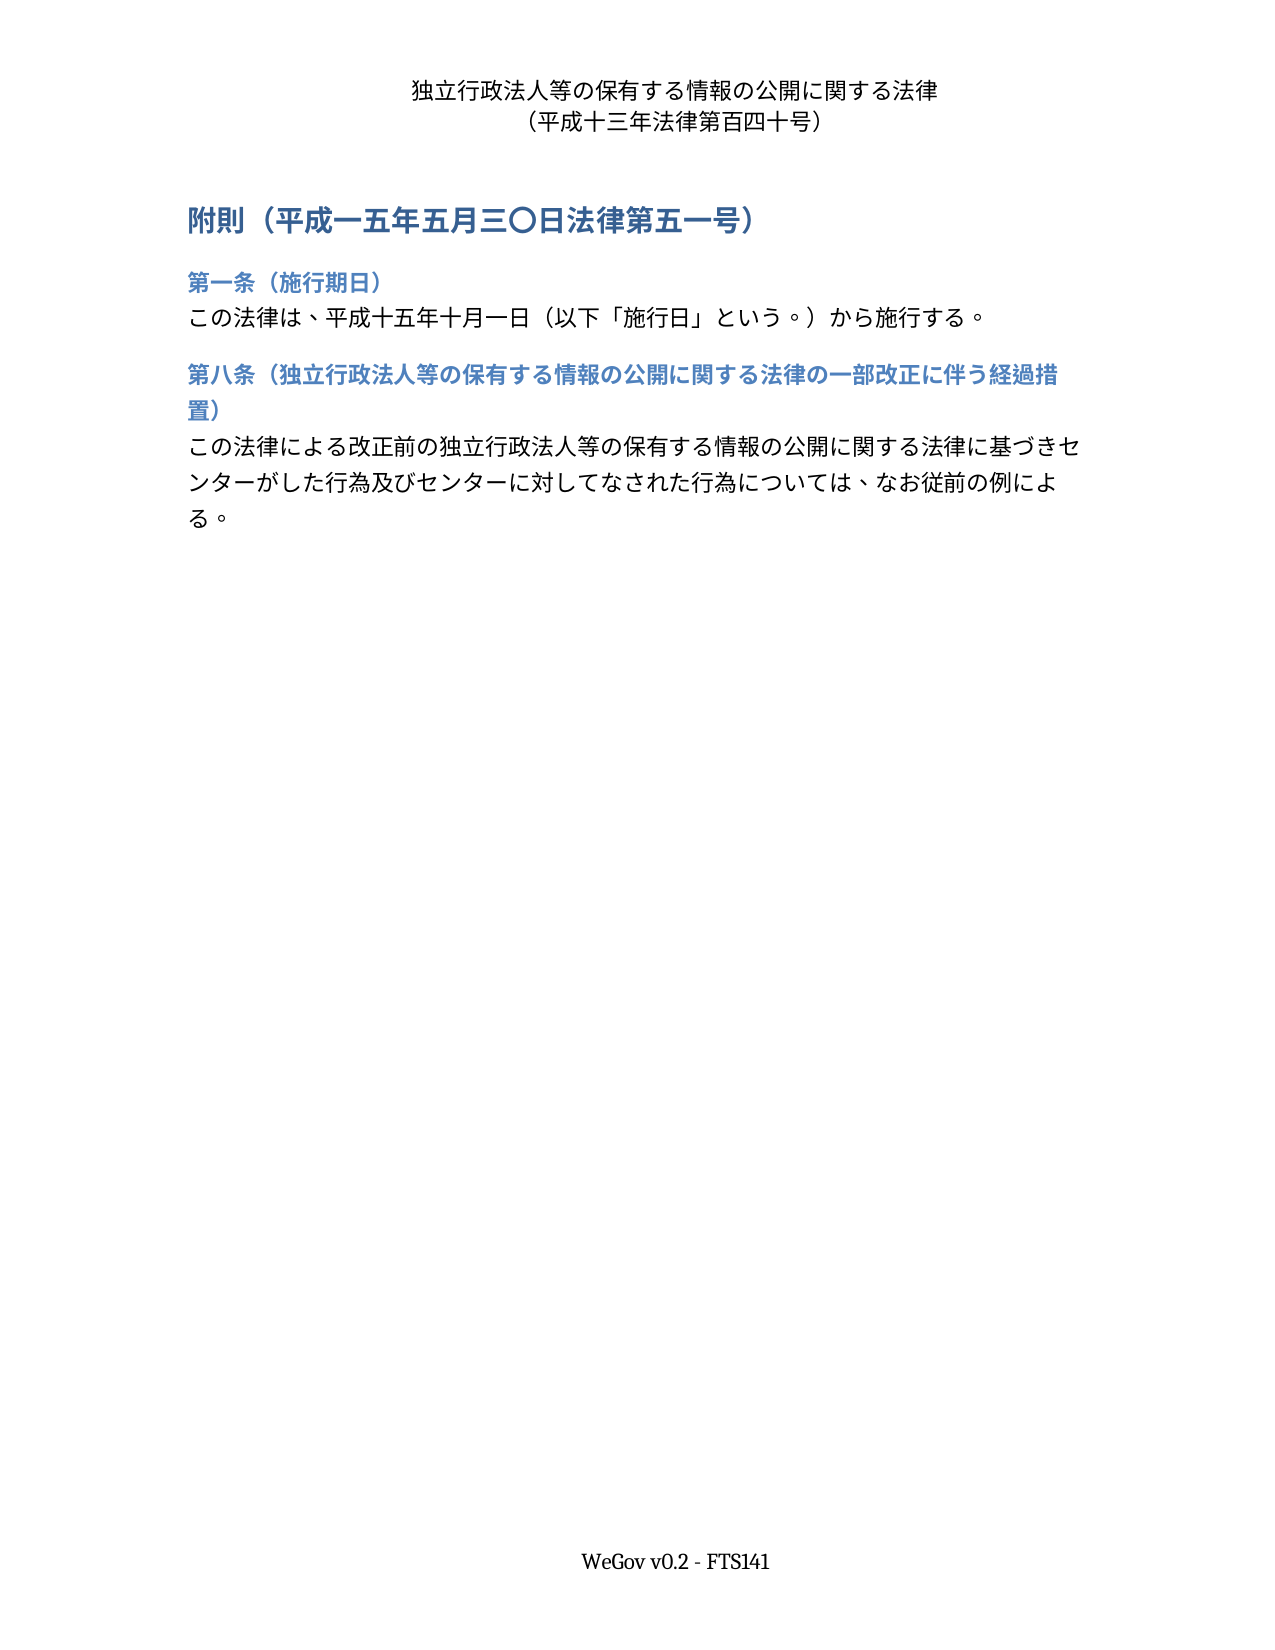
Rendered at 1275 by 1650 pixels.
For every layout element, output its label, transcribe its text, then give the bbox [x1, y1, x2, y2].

subtitle 第一条（施行期日） [187, 266, 1087, 298]
text この法律による改正前の独立行政法人等の保有する情報の公開に関する法律に基づきセンターがした行為及びセンターに対してなされた行為については、なお従前の例による。 [187, 431, 1087, 534]
subtitle 附則（平成一五年五月三〇日法律第五一号） [187, 200, 1087, 240]
text この法律は、平成十五年十月一日（以下「施行日」という。）から施行する。 [187, 302, 1087, 334]
subtitle 第八条（独立行政法人等の保有する情報の公開に関する法律の一部改正に伴う経過措置） [187, 359, 1087, 426]
